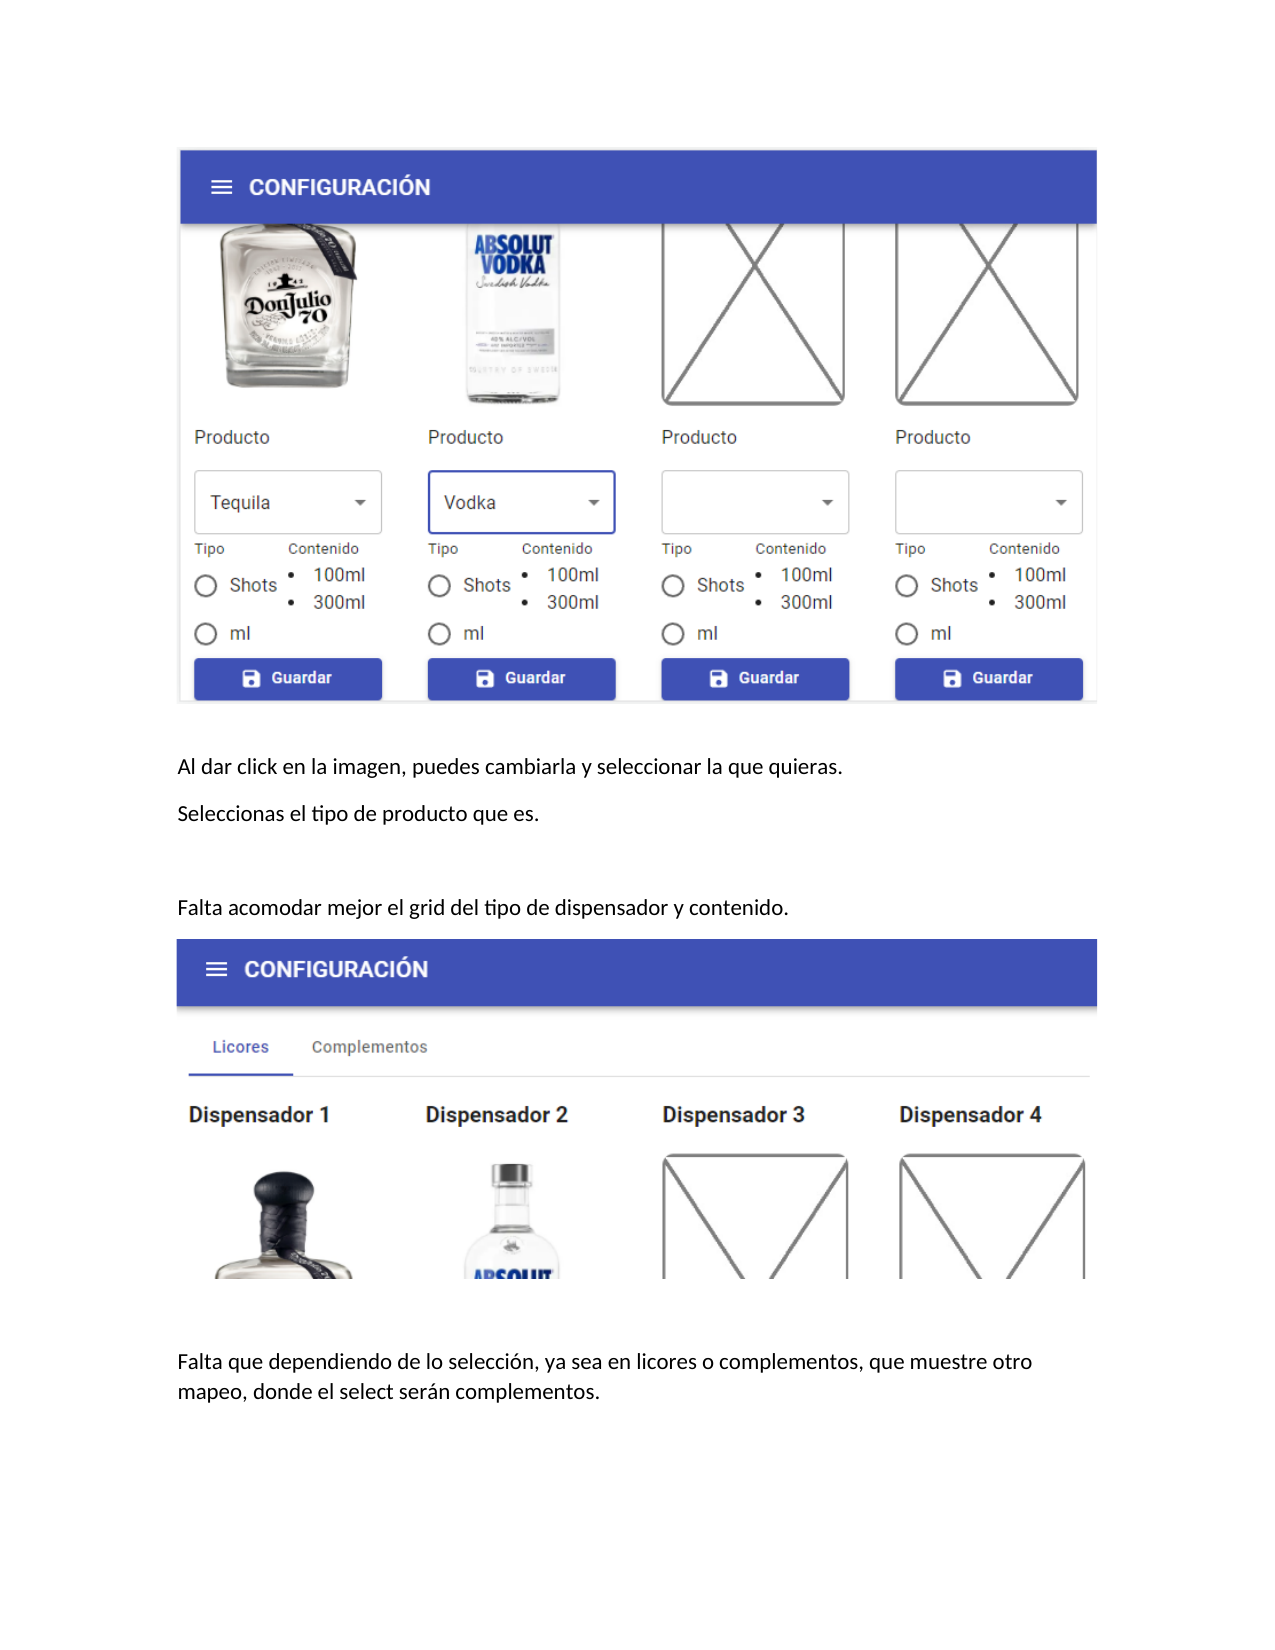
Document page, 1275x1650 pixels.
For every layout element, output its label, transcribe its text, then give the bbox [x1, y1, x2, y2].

picture [176, 147, 1098, 704]
text Al dar click en la imagen, puedes cambiarla y seleccionar la que quieras. [177, 752, 1098, 781]
text Falta que dependiendo de lo selección, ya sea en licores o complementos, que muestre otro mapeo, donde el select serán complementos. [177, 1347, 1098, 1405]
text Falta acomodar mejor el grid del tipo de dispensador y contenido. [177, 893, 1098, 921]
text Seleccionas el tipo de producto que es. [177, 799, 1098, 827]
picture [176, 939, 1098, 1279]
